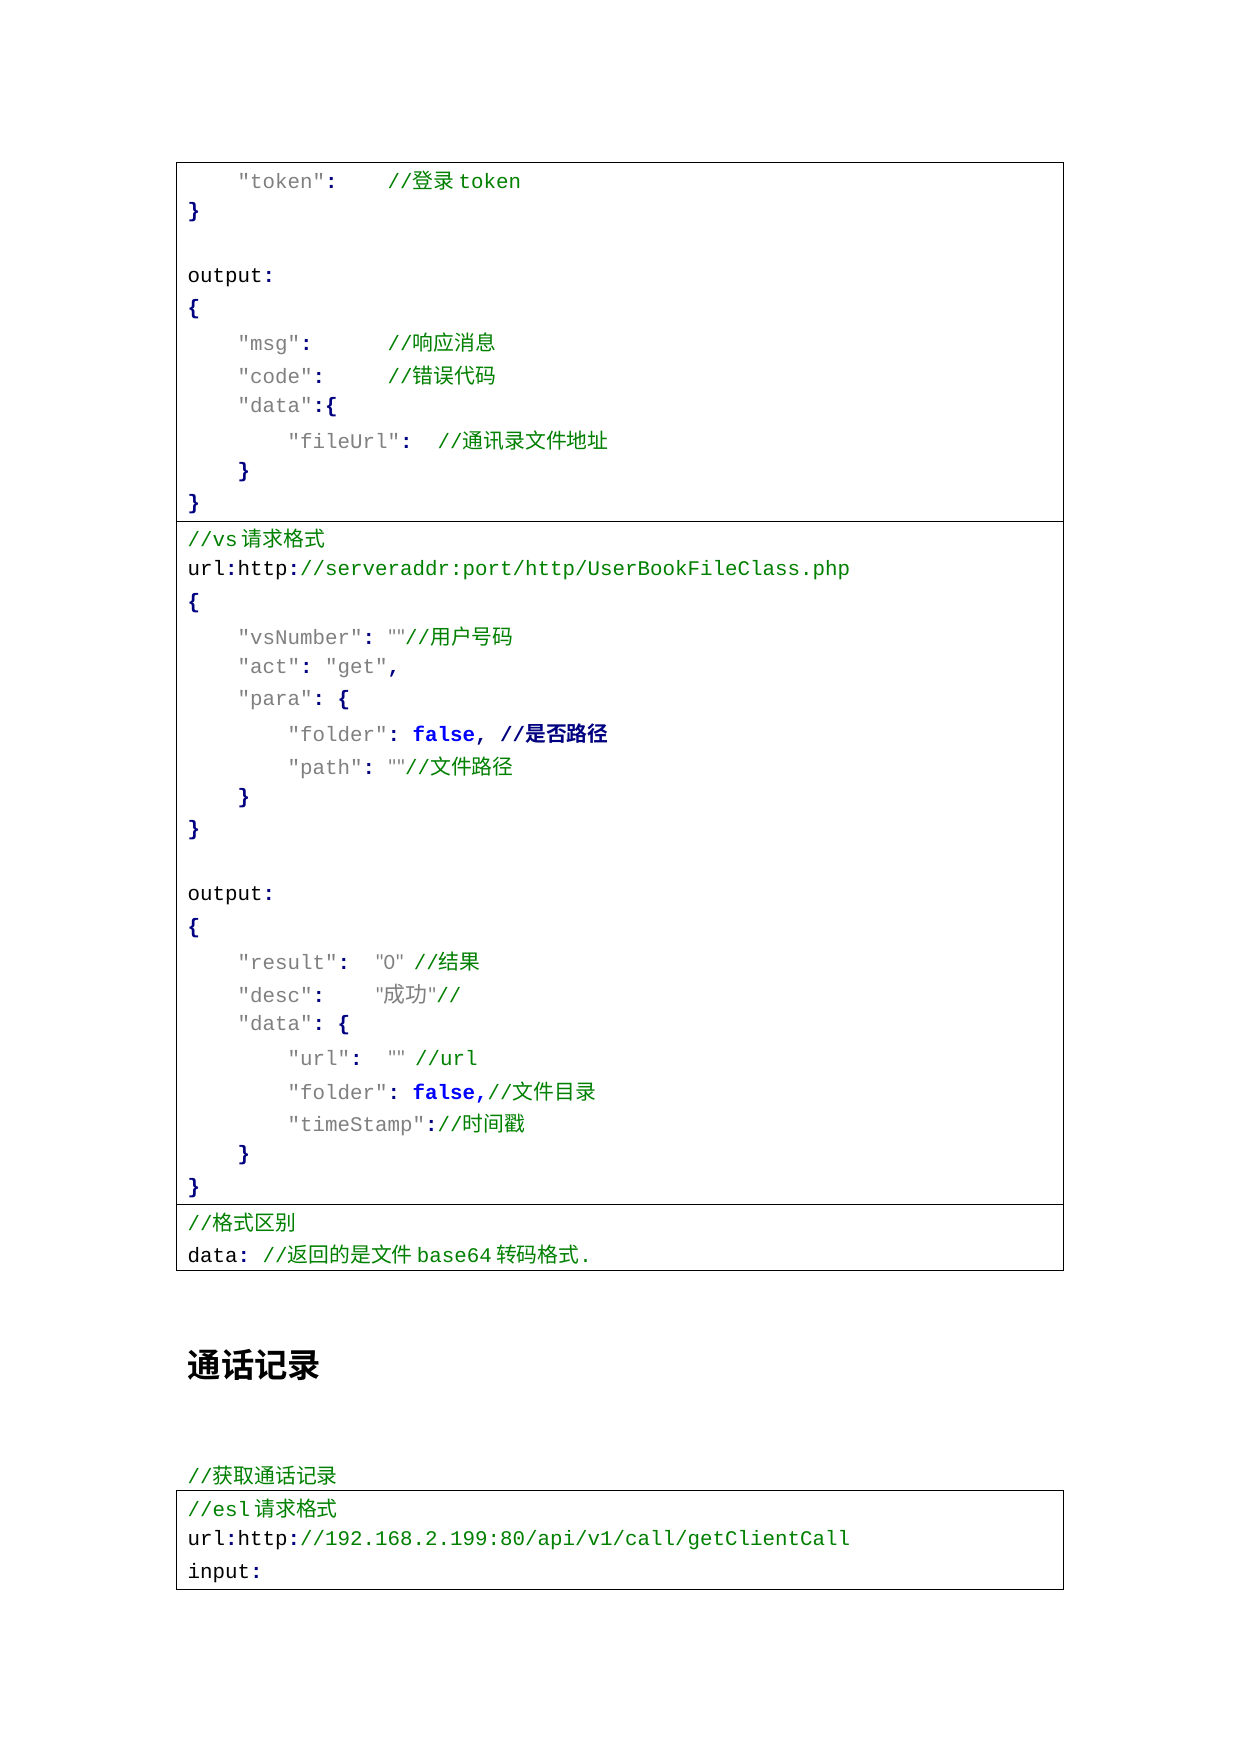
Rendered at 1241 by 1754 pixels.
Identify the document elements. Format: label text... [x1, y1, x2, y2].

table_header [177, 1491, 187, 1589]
subtitle 通话记录 [187, 1331, 1053, 1396]
text //获取通话记录 [187, 1458, 1053, 1490]
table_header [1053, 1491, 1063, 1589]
